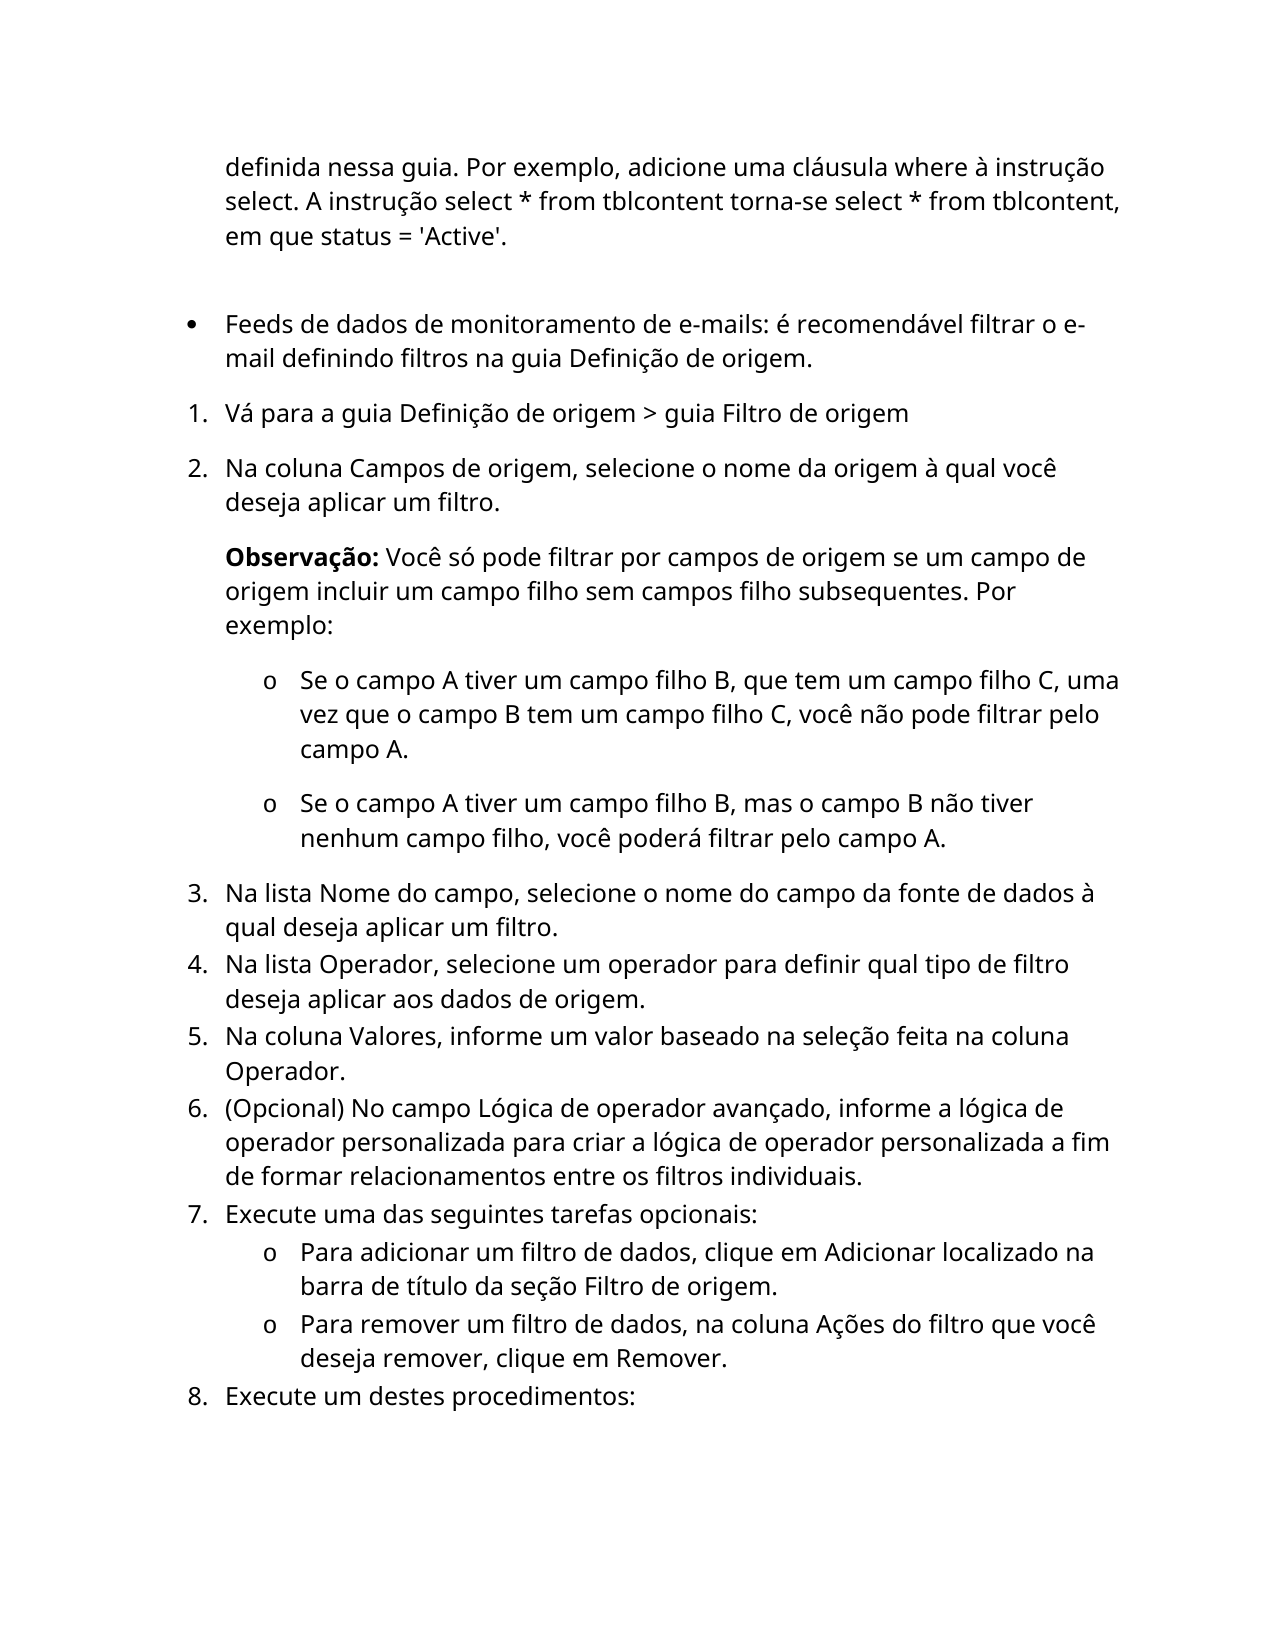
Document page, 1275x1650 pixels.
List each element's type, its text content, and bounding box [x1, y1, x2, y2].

list Se o campo A tiver um campo filho B, que tem um campo filho C, uma vez que o campo B tem um campo filho C, você não pode filtrar pelo campo A. [262, 663, 1125, 765]
list Na lista Nome do campo, selecione o nome do campo da fonte de dados à qual deseja aplicar um filtro. [187, 875, 1125, 943]
list (Opcional) No campo Lógica de operador avançado, informe a lógica de operador personalizada para criar a lógica de operador personalizada a fim de formar relacionamentos entre os filtros individuais. [187, 1091, 1125, 1193]
list Feeds de dados de monitoramento de e-mails: é recomendável filtrar o e-mail definindo filtros na guia Definição de origem. [187, 307, 1125, 375]
list Na coluna Valores, informe um valor baseado na seleção feita na coluna Operador. [187, 1019, 1125, 1087]
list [187, 150, 1125, 286]
list Para adicionar um filtro de dados, clique em Adicionar localizado na barra de título da seção Filtro de origem. [262, 1235, 1125, 1303]
list Na coluna Campos de origem, selecione o nome da origem à qual você deseja aplicar um filtro. [187, 451, 1125, 519]
list Execute uma das seguintes tarefas opcionais: [187, 1197, 1125, 1231]
list Observação: Você só pode filtrar por campos de origem se um campo de origem incluir um campo filho sem campos filho subsequentes. Por exemplo: [187, 540, 1125, 642]
list Para remover um filtro de dados, na coluna Ações do filtro que você deseja remover, clique em Remover. [262, 1307, 1125, 1375]
list Na lista Operador, selecione um operador para definir qual tipo de filtro deseja aplicar aos dados de origem. [187, 947, 1125, 1015]
list Vá para a guia Definição de origem > guia Filtro de origem [187, 396, 1125, 430]
list Se o campo A tiver um campo filho B, mas o campo B não tiver nenhum campo filho, você poderá filtrar pelo campo A. [262, 786, 1125, 854]
list Execute um destes procedimentos: [187, 1379, 1125, 1413]
